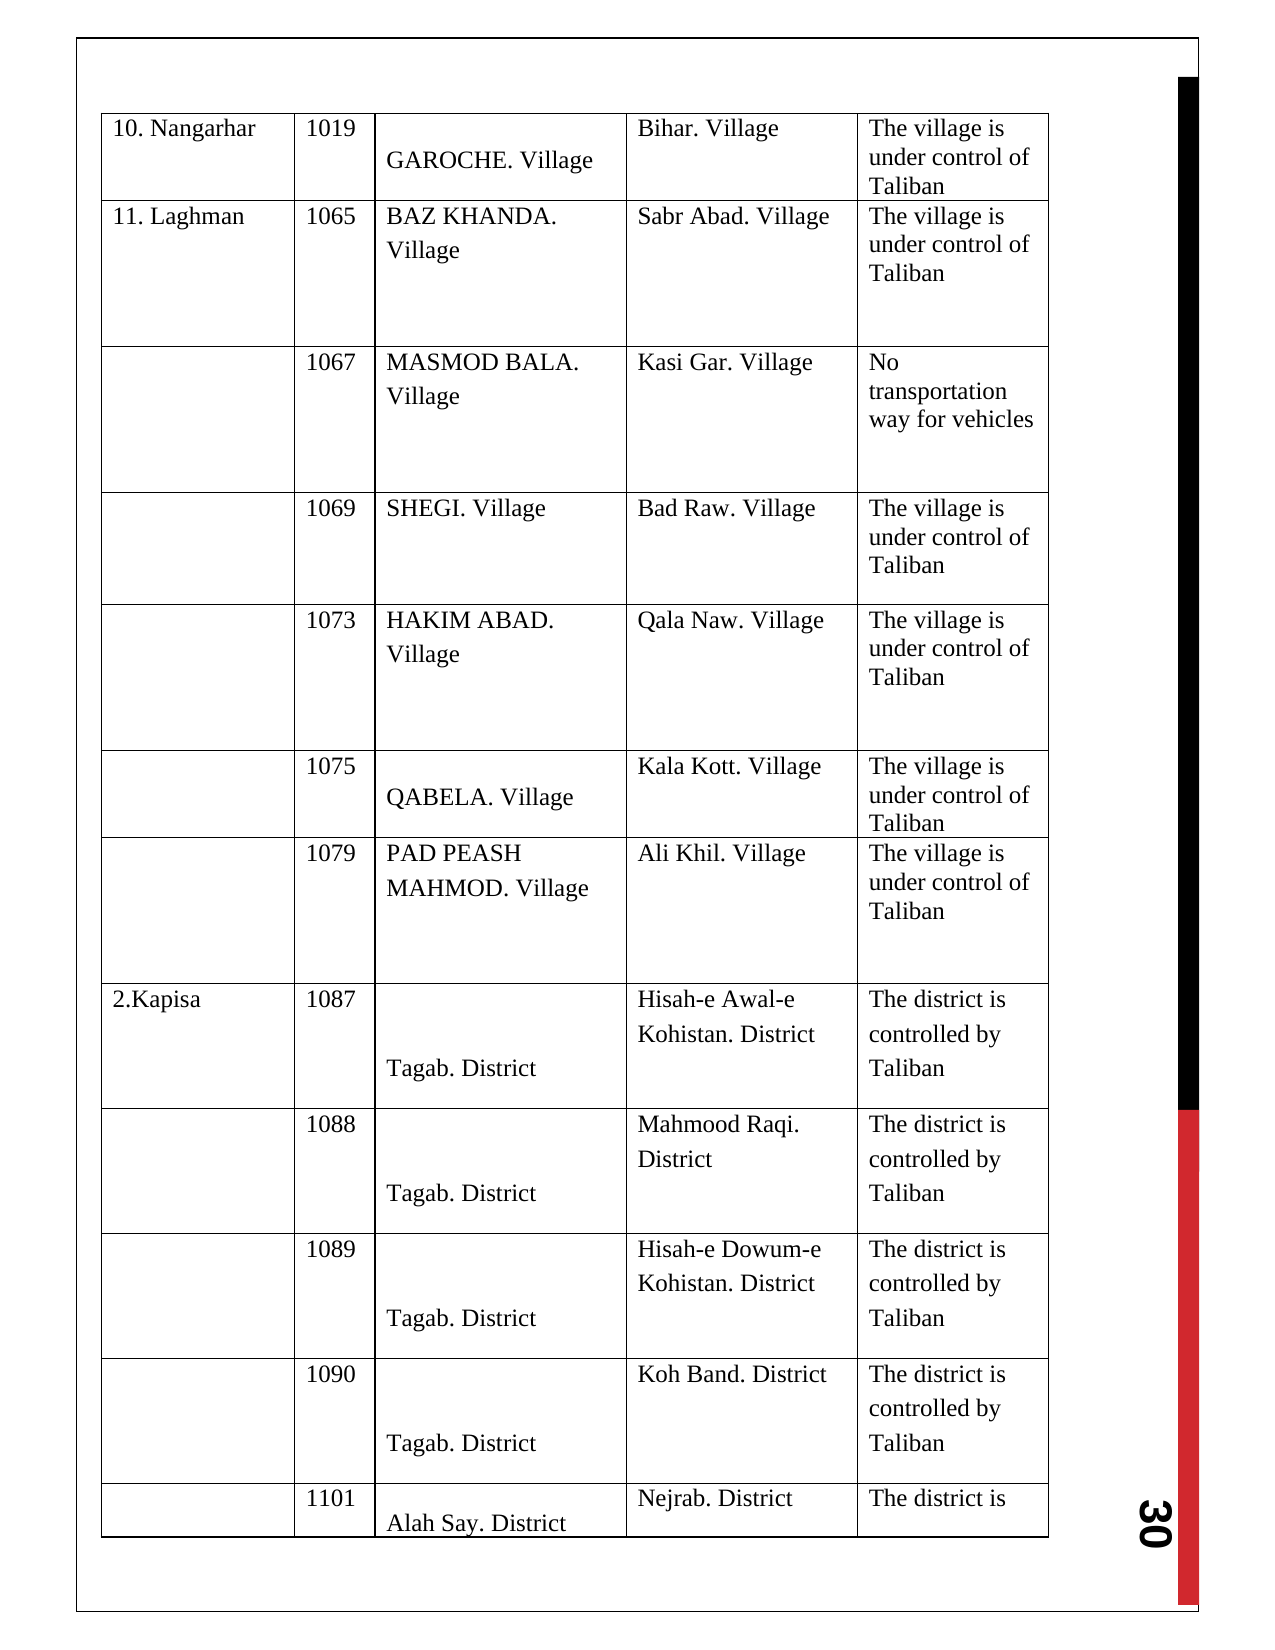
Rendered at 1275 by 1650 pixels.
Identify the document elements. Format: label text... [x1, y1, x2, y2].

table_cell No transportation way for vehicles [858, 347, 1048, 492]
table_cell 1089 [295, 1234, 374, 1358]
table_cell [102, 838, 294, 983]
table_cell The village is under control of Taliban [858, 201, 1048, 346]
table_cell Koh Band. District [627, 1359, 857, 1482]
table_cell 1075 [295, 751, 374, 837]
table_cell 2.Kapisa [102, 984, 294, 1108]
table_cell The district is controlled by Taliban [858, 1234, 1048, 1358]
table_cell Tagab. District [376, 1109, 626, 1233]
table_cell MASMOD BALA. Village [376, 347, 626, 492]
table_cell 1090 [295, 1359, 374, 1482]
table_cell Tagab. District [376, 984, 626, 1108]
table_cell 1067 [295, 347, 374, 492]
table_cell [102, 605, 294, 750]
table_cell GAROCHE. Village [376, 114, 626, 200]
table_cell The district is controlled by Taliban [858, 984, 1048, 1108]
table_cell HAKIM ABAD. Village [376, 605, 626, 750]
table_cell 10. Nangarhar [102, 114, 294, 200]
table_cell Sabr Abad. Village [627, 201, 857, 346]
table_cell Bihar. Village [627, 114, 857, 200]
table_cell The village is under control of Taliban [858, 751, 1048, 837]
table_cell [102, 1234, 294, 1358]
table_cell [102, 347, 294, 492]
table_cell Hisah-e Awal-e Kohistan. District [627, 984, 857, 1108]
table_cell 1073 [295, 605, 374, 750]
table_cell Ali Khil. Village [627, 838, 857, 983]
table_cell Tagab. District [376, 1234, 626, 1358]
table_cell [102, 493, 294, 604]
table_cell Bad Raw. Village [627, 493, 857, 604]
table_cell PAD PEASH MAHMOD. Village [376, 838, 626, 983]
table_cell The district is controlled by Taliban [858, 1109, 1048, 1233]
table_cell Kala Kott. Village [627, 751, 857, 837]
table_cell 1065 [295, 201, 374, 346]
table_cell The village is under control of Taliban [858, 493, 1048, 604]
table_cell Mahmood Raqi. District [627, 1109, 857, 1233]
table_cell BAZ KHANDA. Village [376, 201, 626, 346]
table_cell 1019 [295, 114, 374, 200]
table_cell [102, 1359, 294, 1482]
table_cell 1088 [295, 1109, 374, 1233]
table_cell Qala Naw. Village [627, 605, 857, 750]
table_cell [858, 1484, 1048, 1536]
table_cell Alah Say. District [376, 1484, 626, 1536]
table_cell 1069 [295, 493, 374, 604]
table_cell The village is under control of Taliban [858, 838, 1048, 983]
table_cell QABELA. Village [376, 751, 626, 837]
table_cell 1087 [295, 984, 374, 1108]
table_cell Kasi Gar. Village [627, 347, 857, 492]
table_cell Tagab. District [376, 1359, 626, 1482]
table_cell The village is under control of Taliban [858, 114, 1048, 200]
table_cell SHEGI. Village [376, 493, 626, 604]
table_cell 11. Laghman [102, 201, 294, 346]
table_cell [102, 751, 294, 837]
table_cell The village is under control of Taliban [858, 605, 1048, 750]
table_cell 1079 [295, 838, 374, 983]
table_cell 1101 [295, 1484, 374, 1536]
table_cell The district is controlled by Taliban [858, 1359, 1048, 1482]
table_cell [102, 1484, 294, 1536]
table_cell Nejrab. District [627, 1484, 857, 1536]
table_cell Hisah-e Dowum-e Kohistan. District [627, 1234, 857, 1358]
table_cell [102, 1109, 294, 1233]
